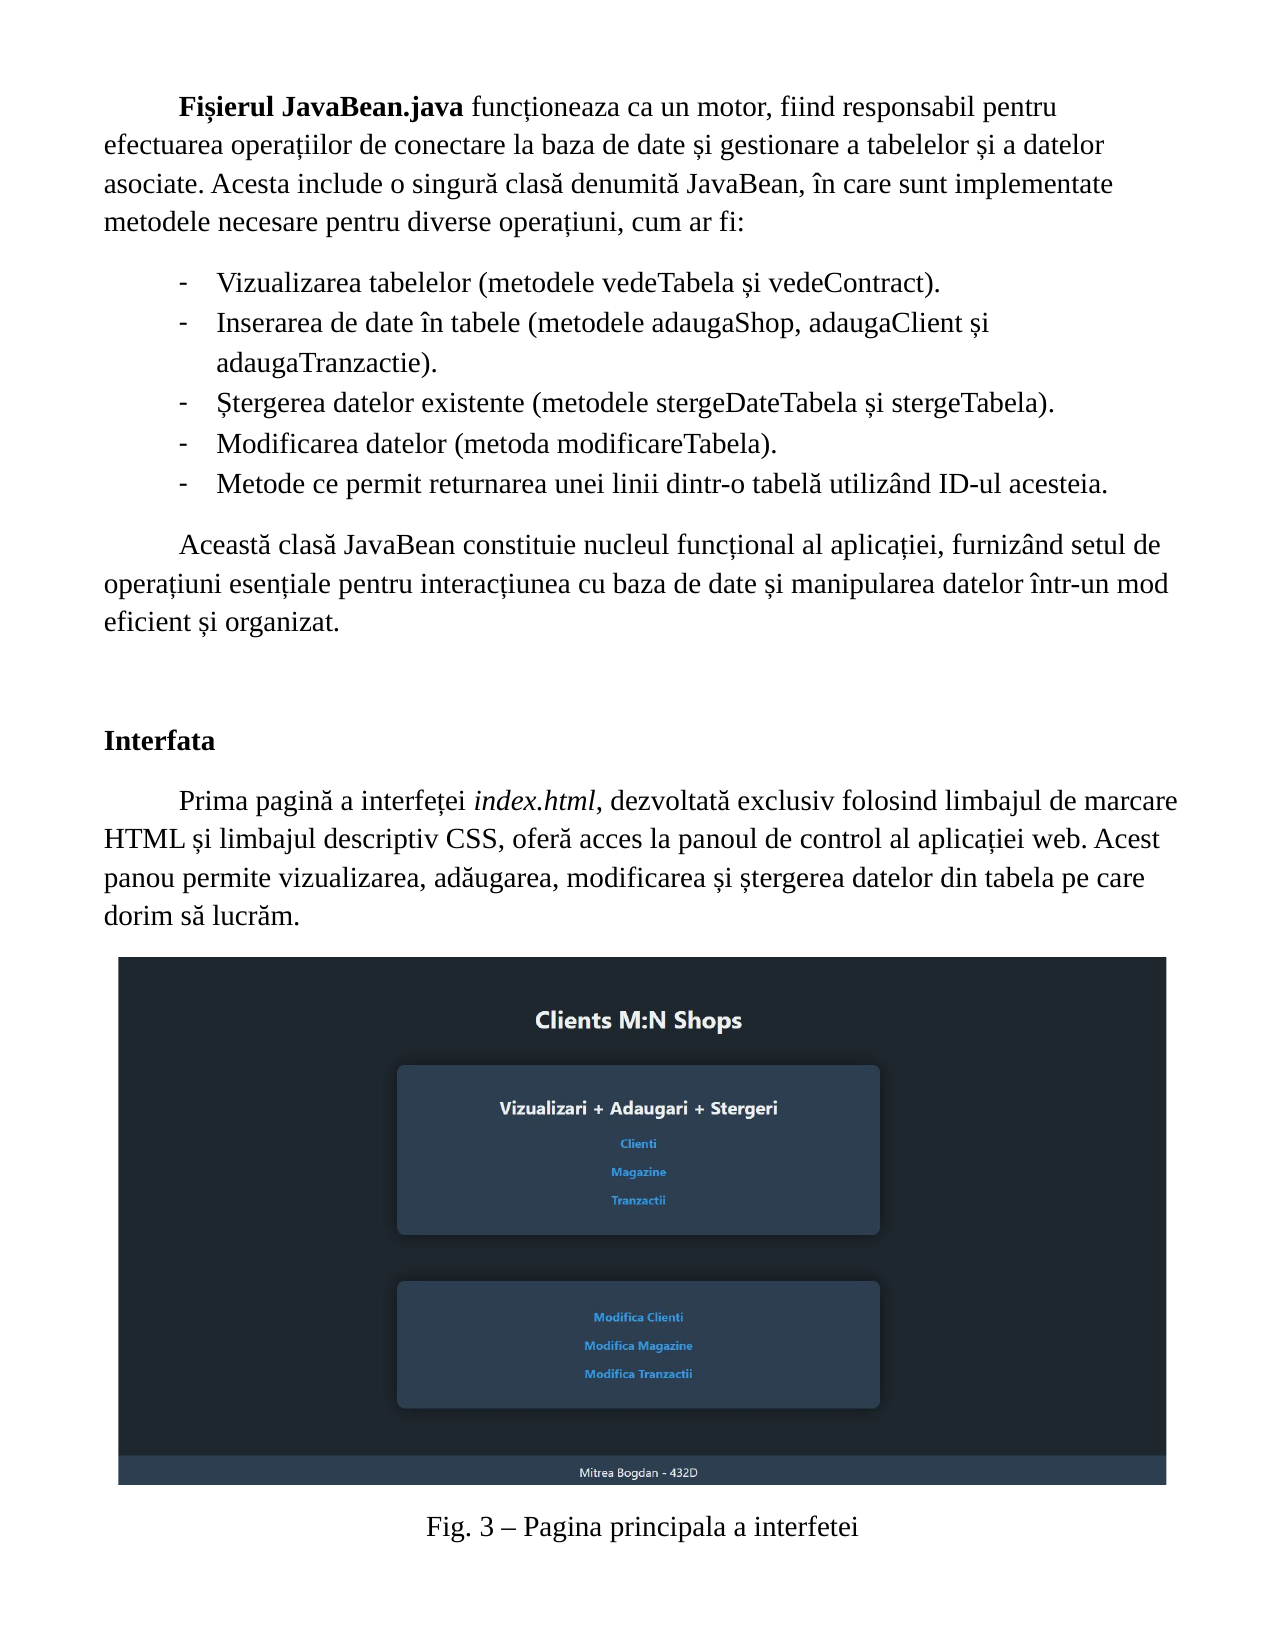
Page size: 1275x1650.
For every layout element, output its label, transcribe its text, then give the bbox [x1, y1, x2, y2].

list Inserarea de date în tabele (metodele adaugaShop, adaugaClient și adaugaTranzactie). [178, 304, 1181, 379]
text Interfata [103, 723, 1181, 757]
list Metode ce permit returnarea unei linii dintr-o tabelă utilizând ID-ul acesteia. [178, 466, 1181, 501]
text Prima pagină a interfeței index.html, dezvoltată exclusiv folosind limbajul de marcare HTML și limbajul descriptiv CSS, oferă acces la panoul de control al aplicației web. Acest panou permite vizualizarea, adăugarea, modificarea și ștergerea datelor din tabela pe care dorim să lucrăm. [103, 783, 1181, 932]
text Fig. 3 – Pagina principala a interfetei [103, 1509, 1181, 1543]
picture [118, 957, 1167, 1485]
text Această clasă JavaBean constituie nucleul funcțional al aplicației, furnizând setul de operațiuni esențiale pentru interacțiunea cu baza de date și manipularea datelor într-un mod eficient și organizat. [103, 527, 1181, 638]
list Modificarea datelor (metoda modificareTabela). [178, 425, 1181, 460]
list Ștergerea datelor existente (metodele stergeDateTabela și stergeTabela). [178, 384, 1181, 419]
text Fișierul JavaBean.java funcționeaza ca un motor, fiind responsabil pentru efectuarea operațiilor de conectare la baza de date și gestionare a tabelelor și a datelor asociate. Acesta include o singură clasă denumită JavaBean, în care sunt implementate metodele necesare pentru diverse operațiuni, cum ar fi: [103, 89, 1181, 238]
list Vizualizarea tabelelor (metodele vedeTabela și vedeContract). [178, 264, 1181, 299]
